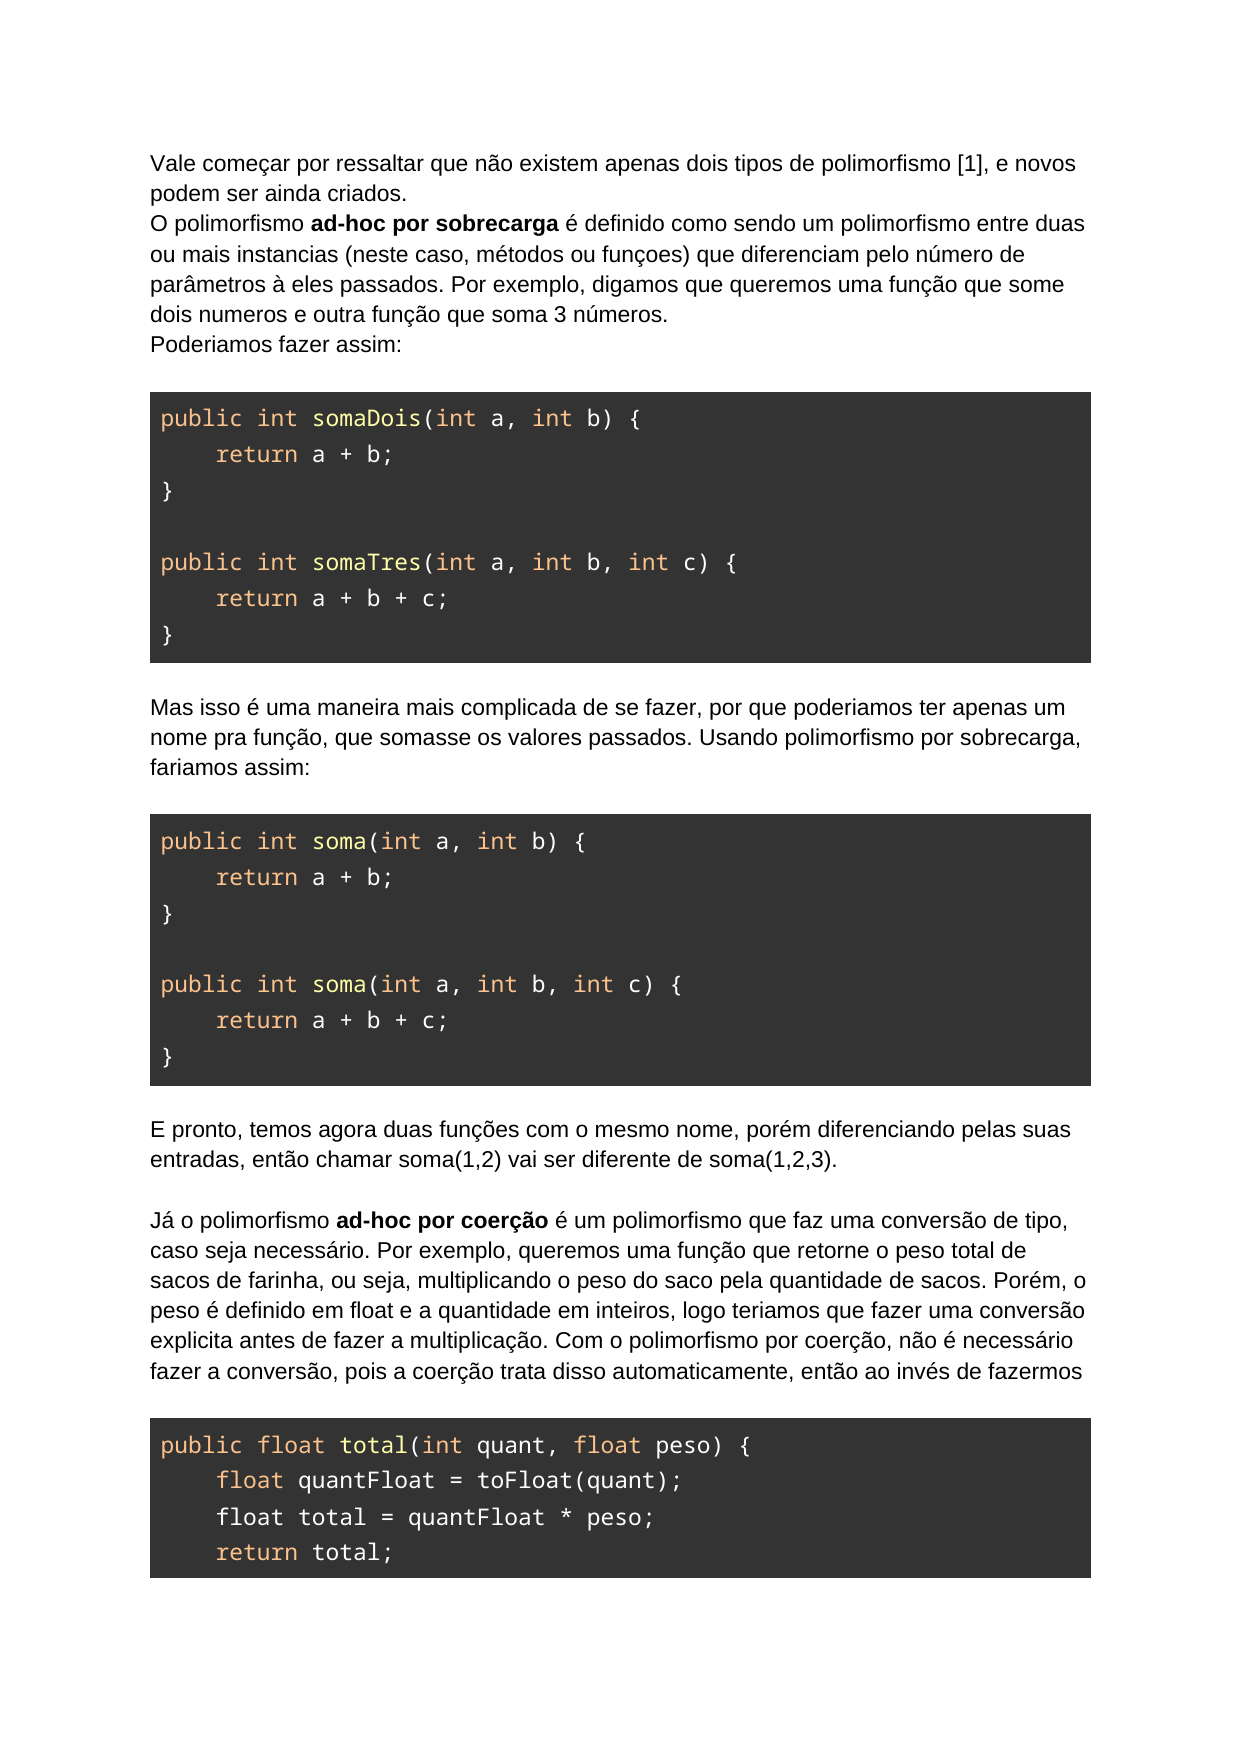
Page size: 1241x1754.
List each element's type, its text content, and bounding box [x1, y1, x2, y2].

text Poderiamos fazer assim: [150, 331, 1090, 358]
text O polimorfismo ad-hoc por sobrecarga é definido como sendo um polimorfismo entre duas ou mais instancias (neste caso, métodos ou funçoes) que diferenciam pelo número de parâmetros à eles passados. Por exemplo, digamos que queremos uma função que some dois numeros e outra função que soma 3 números. [150, 210, 1090, 327]
text Mas isso é uma maneira mais complicada de se fazer, por que poderiamos ter apenas um nome pra função, que somasse os valores passados. Usando polimorfismo por sobrecarga, fariamos assim: [150, 693, 1090, 780]
text Já o polimorfismo ad-hoc por coerção é um polimorfismo que faz uma conversão de tipo, caso seja necessário. Por exemplo, queremos uma função que retorne o peso total de sacos de farinha, ou seja, multiplicando o peso do saco pela quantidade de sacos. Porém, o peso é definido em float e a quantidade em inteiros, logo teriamos que fazer uma conversão explicita antes de fazer a multiplicação. Com o polimorfismo por coerção, não é necessário fazer a conversão, pois a coerção trata disso automaticamente, então ao invés de fazermos [150, 1207, 1090, 1384]
text E pronto, temos agora duas funções com o mesmo nome, porém diferenciando pelas suas entradas, então chamar soma(1,2) vai ser diferente de soma(1,2,3). [150, 1116, 1090, 1173]
table_header public int somaDois(int a, int b) { return a + b; } public int somaTres(int a, int b, int c) { return a + b + c; } [150, 392, 1091, 663]
text Vale começar por ressaltar que não existem apenas dois tipos de polimorfismo [1], e novos podem ser ainda criados. [150, 150, 1090, 207]
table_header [150, 1418, 1091, 1578]
table_header public int soma(int a, int b) { return a + b; } public int soma(int a, int b, int c) { return a + b + c; } [150, 814, 1091, 1086]
